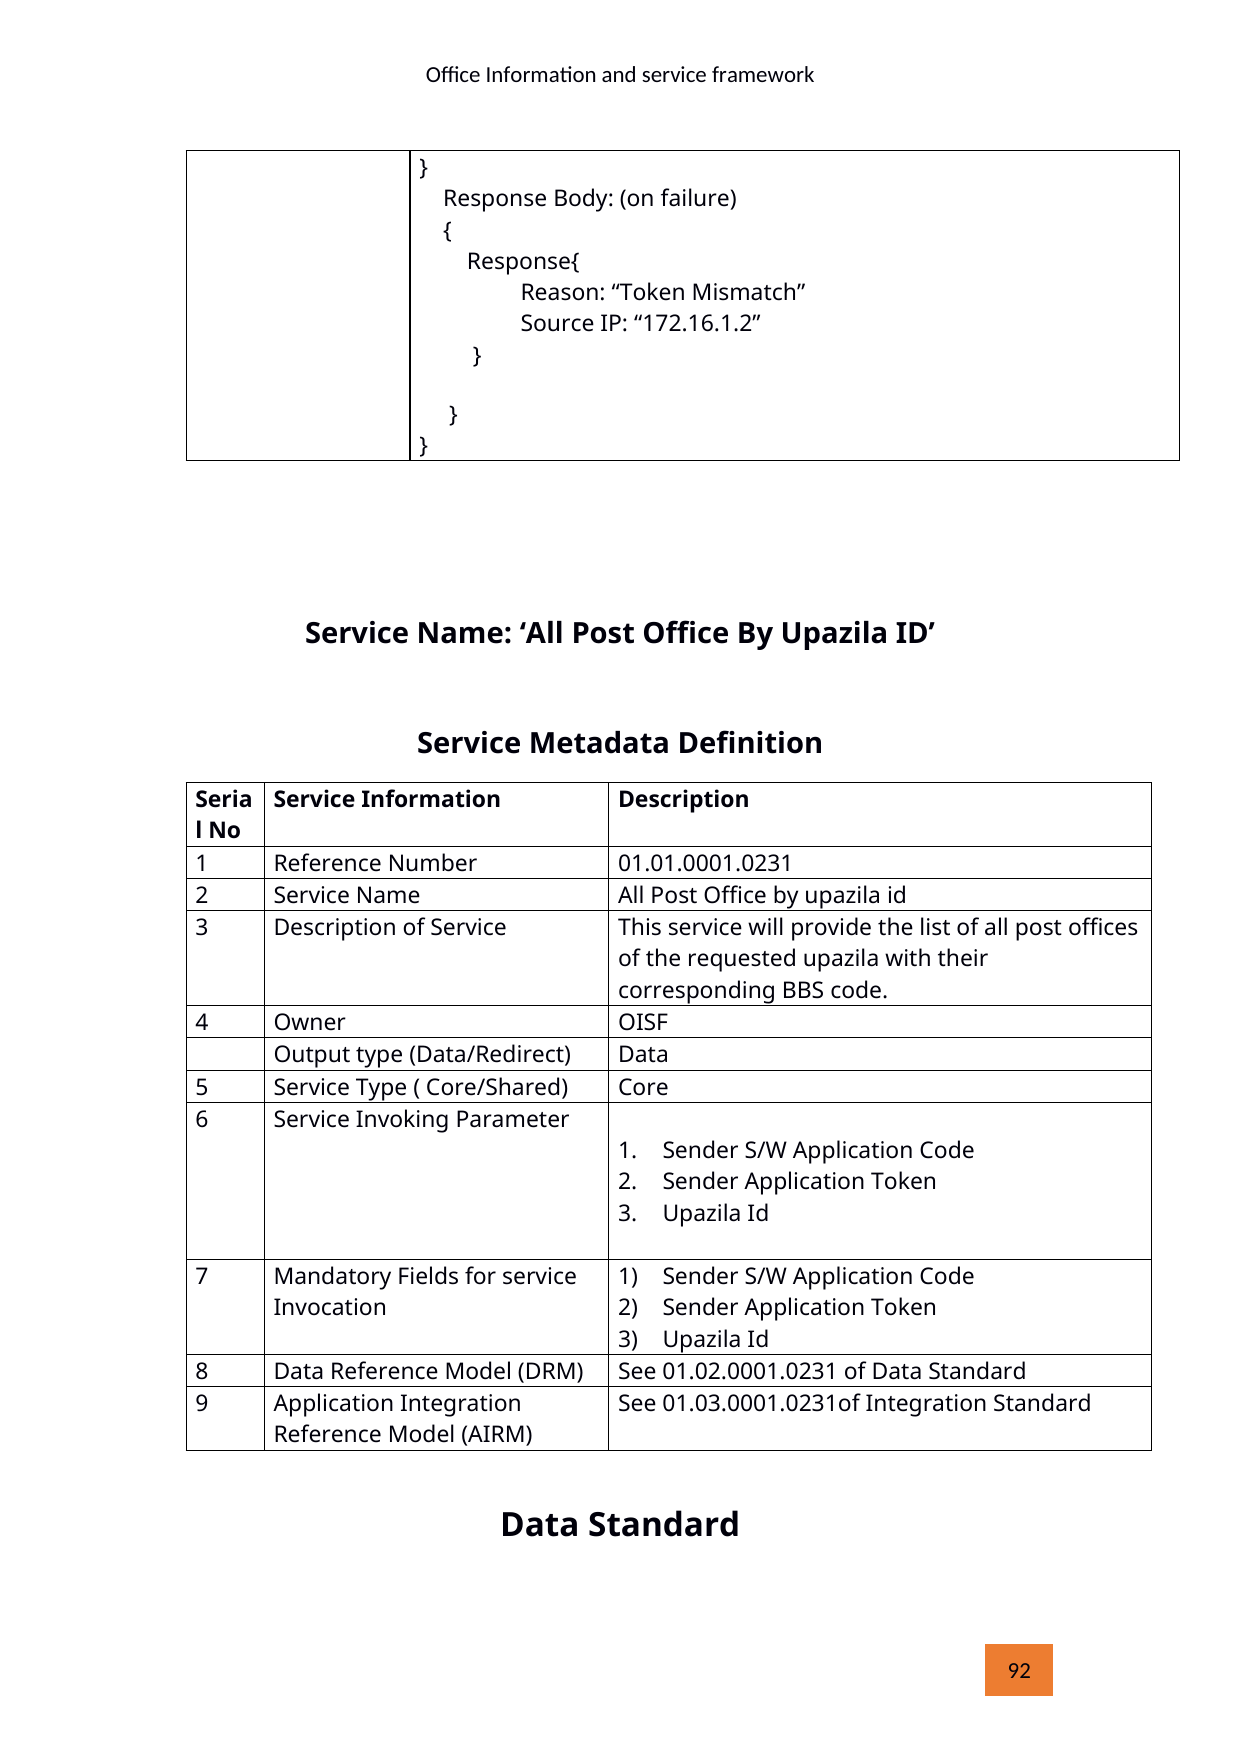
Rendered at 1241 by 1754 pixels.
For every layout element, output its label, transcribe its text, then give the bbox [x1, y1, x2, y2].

text Service Name: ‘All Post Office By Upazila ID’ [187, 613, 1053, 652]
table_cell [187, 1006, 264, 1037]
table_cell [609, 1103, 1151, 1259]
text Service Metadata Definition [187, 722, 1053, 762]
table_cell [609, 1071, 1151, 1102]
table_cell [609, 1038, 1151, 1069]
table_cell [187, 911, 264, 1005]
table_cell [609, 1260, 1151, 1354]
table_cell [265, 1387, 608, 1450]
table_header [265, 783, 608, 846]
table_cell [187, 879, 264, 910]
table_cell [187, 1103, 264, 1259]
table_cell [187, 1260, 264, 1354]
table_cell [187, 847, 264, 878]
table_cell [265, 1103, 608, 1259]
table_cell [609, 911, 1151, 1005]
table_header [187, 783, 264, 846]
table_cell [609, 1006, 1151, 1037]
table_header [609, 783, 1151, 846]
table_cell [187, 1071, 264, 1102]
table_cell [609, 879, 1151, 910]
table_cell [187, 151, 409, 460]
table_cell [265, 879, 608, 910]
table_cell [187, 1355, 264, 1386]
text Data Standard [187, 1501, 1053, 1547]
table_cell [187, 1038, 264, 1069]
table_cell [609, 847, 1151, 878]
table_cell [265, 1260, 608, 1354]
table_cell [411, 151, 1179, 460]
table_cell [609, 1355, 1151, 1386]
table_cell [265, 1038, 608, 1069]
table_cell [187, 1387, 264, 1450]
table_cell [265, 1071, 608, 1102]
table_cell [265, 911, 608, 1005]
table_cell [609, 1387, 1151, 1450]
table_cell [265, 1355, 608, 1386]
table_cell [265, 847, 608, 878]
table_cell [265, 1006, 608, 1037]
